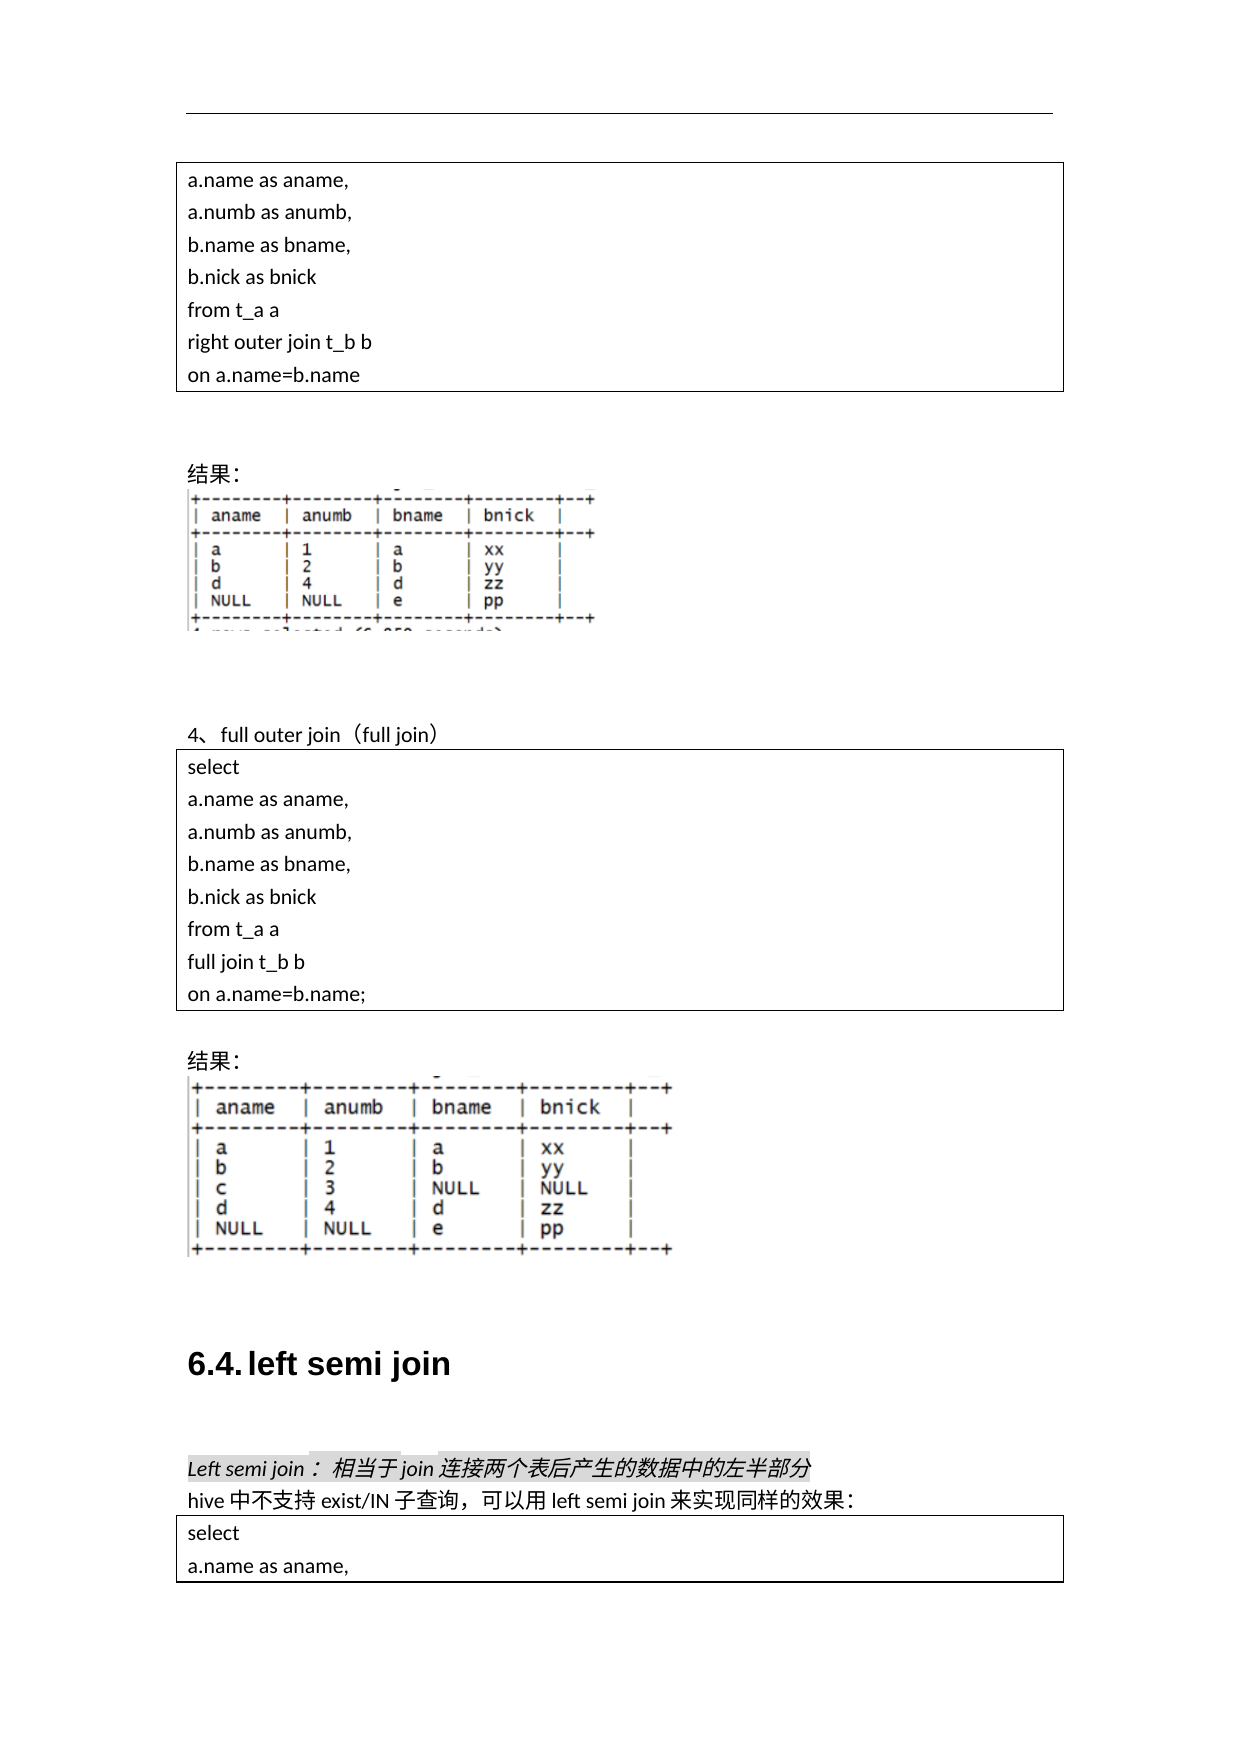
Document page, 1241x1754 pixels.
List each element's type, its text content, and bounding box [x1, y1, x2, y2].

text 结果： [187, 1044, 1053, 1076]
picture [187, 1076, 690, 1257]
table_header select a.name as aname, a.numb as anumb, b.name as bname, b.nick as bnick from t_a a full join t_b b on a.name=b.name; [177, 750, 1063, 1010]
list full outer join（full join） [187, 717, 1053, 749]
subtitle left semi join [187, 1331, 1053, 1396]
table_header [177, 163, 1063, 391]
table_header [177, 1516, 1063, 1581]
text hive中不支持exist/IN子查询，可以用left semi join来实现同样的效果： [187, 1483, 1053, 1515]
picture [187, 489, 624, 631]
text 结果： [187, 457, 1053, 489]
text Left semi join ：相当于join连接两个表后产生的数据中的左半部分 [187, 1450, 1053, 1483]
